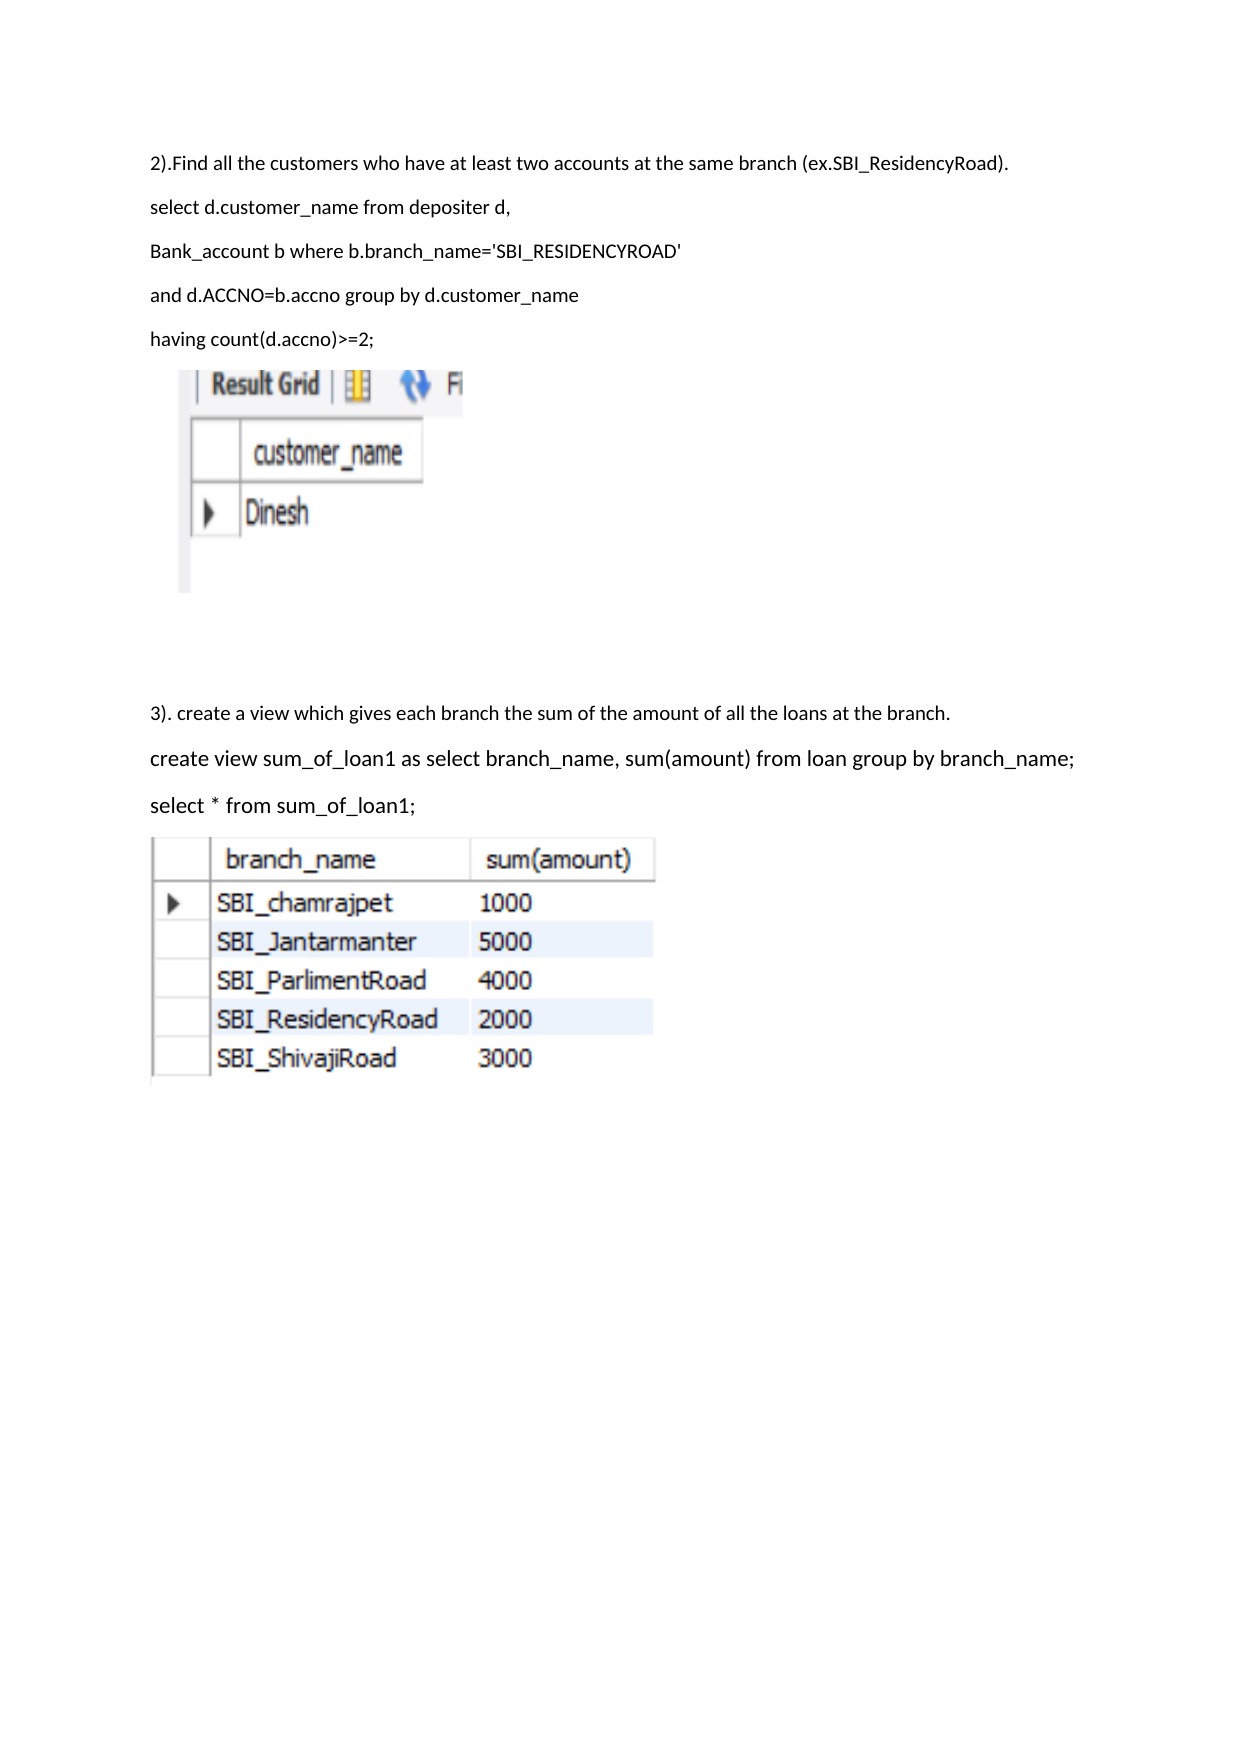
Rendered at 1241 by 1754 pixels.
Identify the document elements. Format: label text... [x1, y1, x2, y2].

text select * from sum_of_loan1; [150, 791, 1090, 819]
text having count(d.accno)>=2; [150, 326, 1090, 352]
text and d.ACCNO=b.accno group by d.customer_name [150, 282, 1090, 308]
picture [150, 837, 716, 1086]
text Bank_account b where b.branch_name='SBI_RESIDENCYROAD' [150, 238, 1090, 263]
text 3). create a view which gives each branch the sum of the amount of all the loans at the branch. [150, 700, 1090, 725]
text create view sum_of_loan1 as select branch_name, sum(amount) from loan group by branch_name; [150, 744, 1090, 772]
text select d.customer_name from depositer d, [150, 194, 1090, 219]
picture [150, 370, 463, 593]
text 2).Find all the customers who have at least two accounts at the same branch (ex.SBI_ResidencyRoad). [150, 150, 1090, 175]
